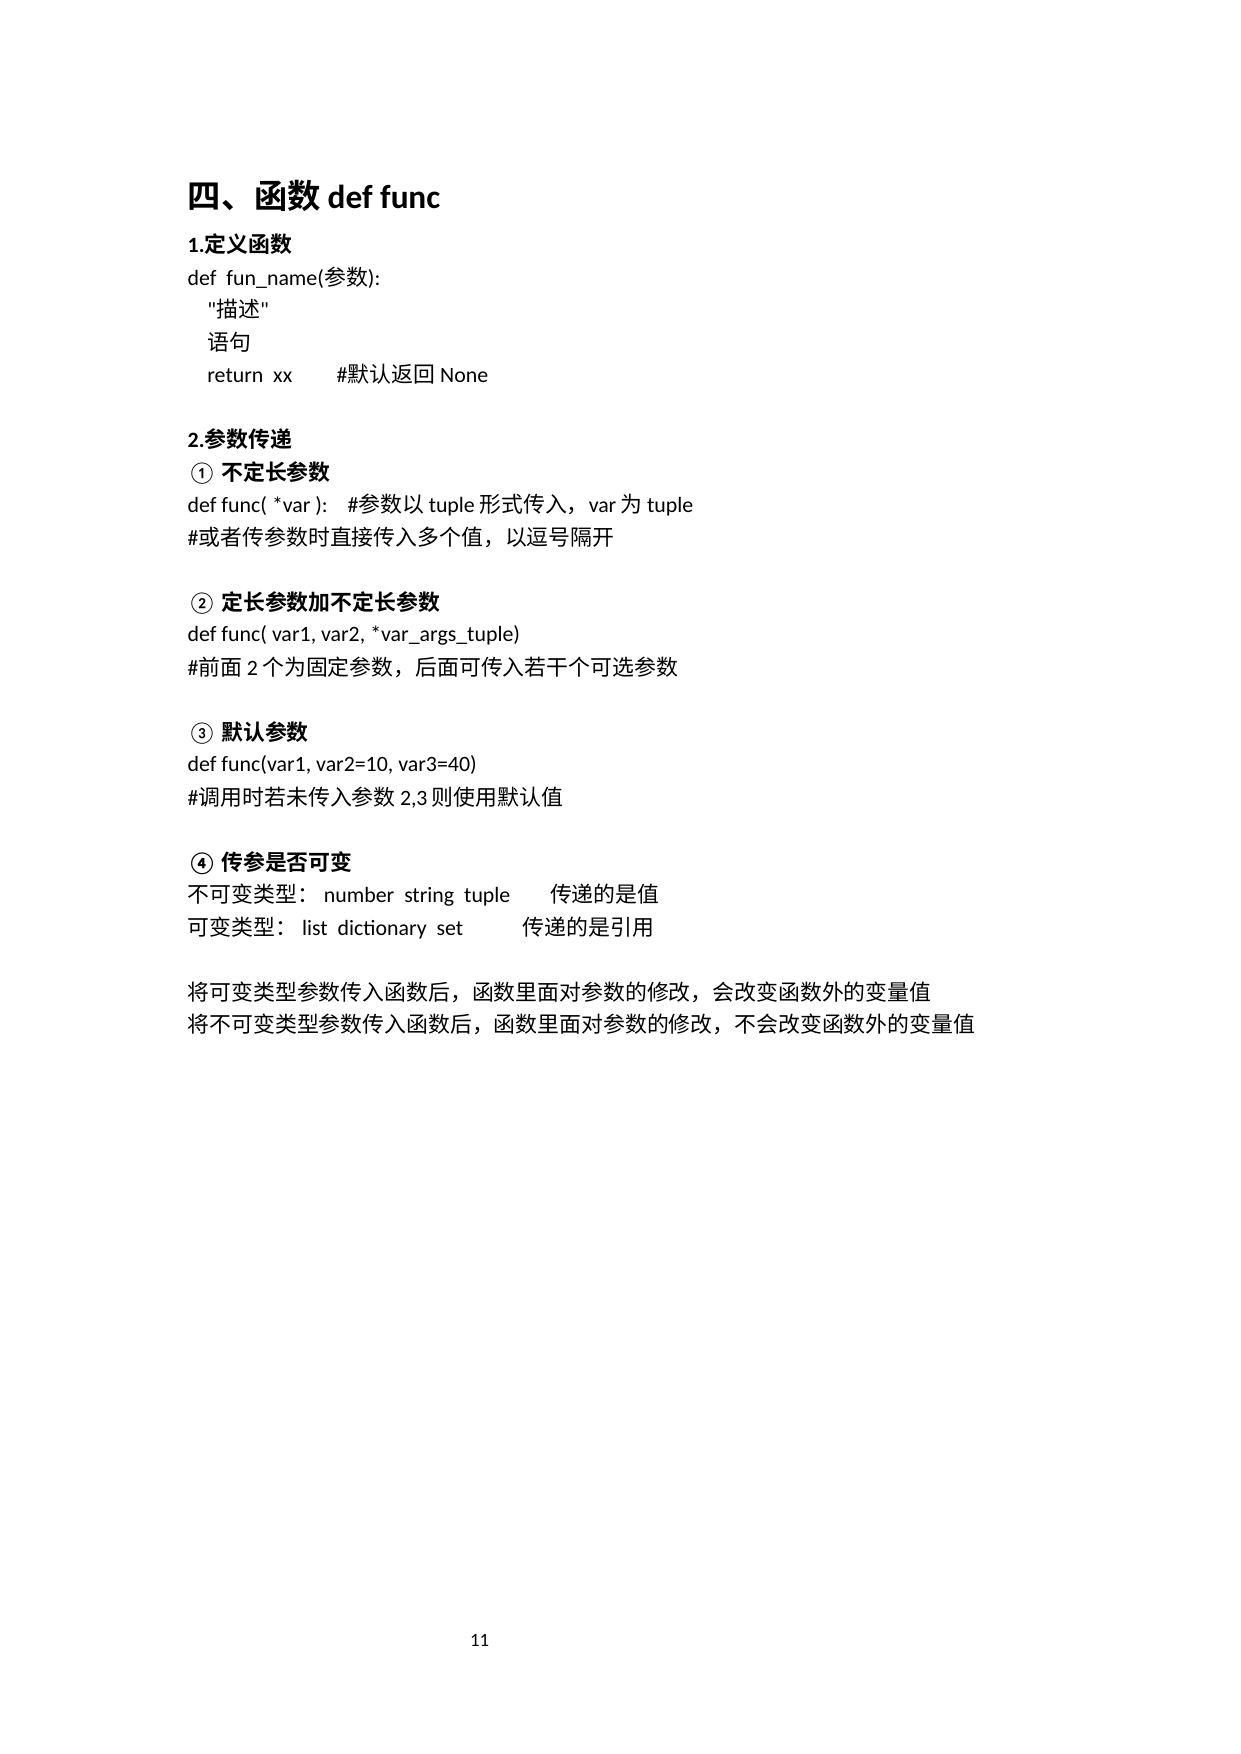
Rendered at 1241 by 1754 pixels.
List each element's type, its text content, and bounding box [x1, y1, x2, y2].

text "描述" [187, 292, 1053, 324]
text ②定长参数加不定长参数 [187, 584, 1053, 617]
text def func( *var ): #参数以tuple形式传入，var为tuple [187, 487, 1053, 519]
text ③默认参数 [187, 714, 1053, 747]
text 可变类型： list dictionary set 传递的是引用 [187, 909, 1053, 942]
text def func(var1, var2=10, var3=40) [187, 747, 1053, 779]
text 不可变类型： number string tuple 传递的是值 [187, 877, 1053, 909]
text 四、函数def func [187, 162, 1053, 227]
text 1.定义函数 [187, 227, 1053, 259]
text 将可变类型参数传入函数后，函数里面对参数的修改，会改变函数外的变量值 [187, 974, 1053, 1007]
text #调用时若未传入参数2,3则使用默认值 [187, 779, 1053, 812]
text 2.参数传递 [187, 422, 1053, 454]
text 语句 [187, 324, 1053, 357]
text def func( var1, var2, *var_args_tuple) [187, 617, 1053, 649]
text def fun_name(参数): [187, 259, 1053, 292]
text #或者传参数时直接传入多个值，以逗号隔开 [187, 519, 1053, 552]
text ①不定长参数 [187, 454, 1053, 487]
text 将不可变类型参数传入函数后，函数里面对参数的修改，不会改变函数外的变量值 [187, 1007, 1053, 1039]
text #前面2个为固定参数，后面可传入若干个可选参数 [187, 649, 1053, 682]
text return xx #默认返回 None [187, 357, 1053, 389]
text ④传参是否可变 [187, 844, 1053, 877]
